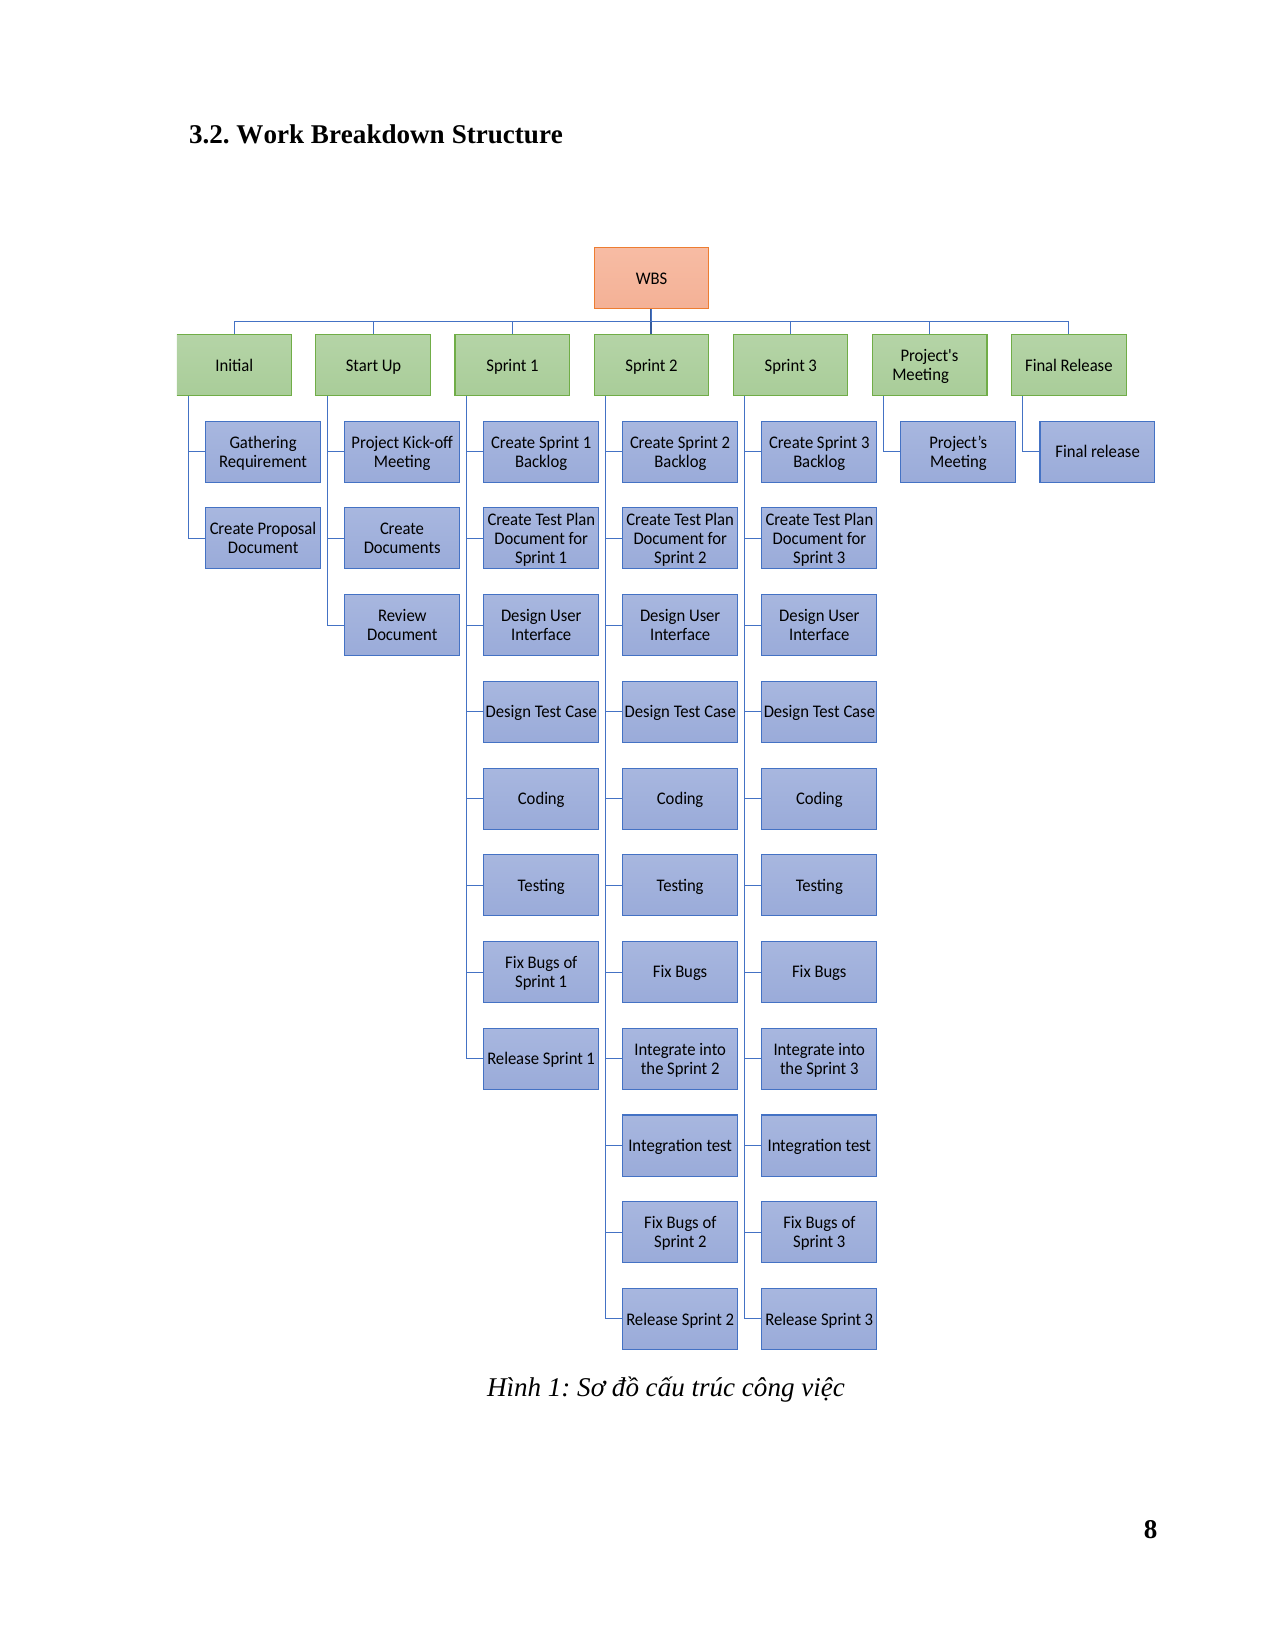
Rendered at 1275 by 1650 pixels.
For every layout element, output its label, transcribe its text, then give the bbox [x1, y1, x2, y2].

subtitle 3.2. Work Breakdown Structure [189, 118, 1157, 149]
text Hình 1: Sơ đồ cấu trúc công việc [177, 1371, 1157, 1402]
